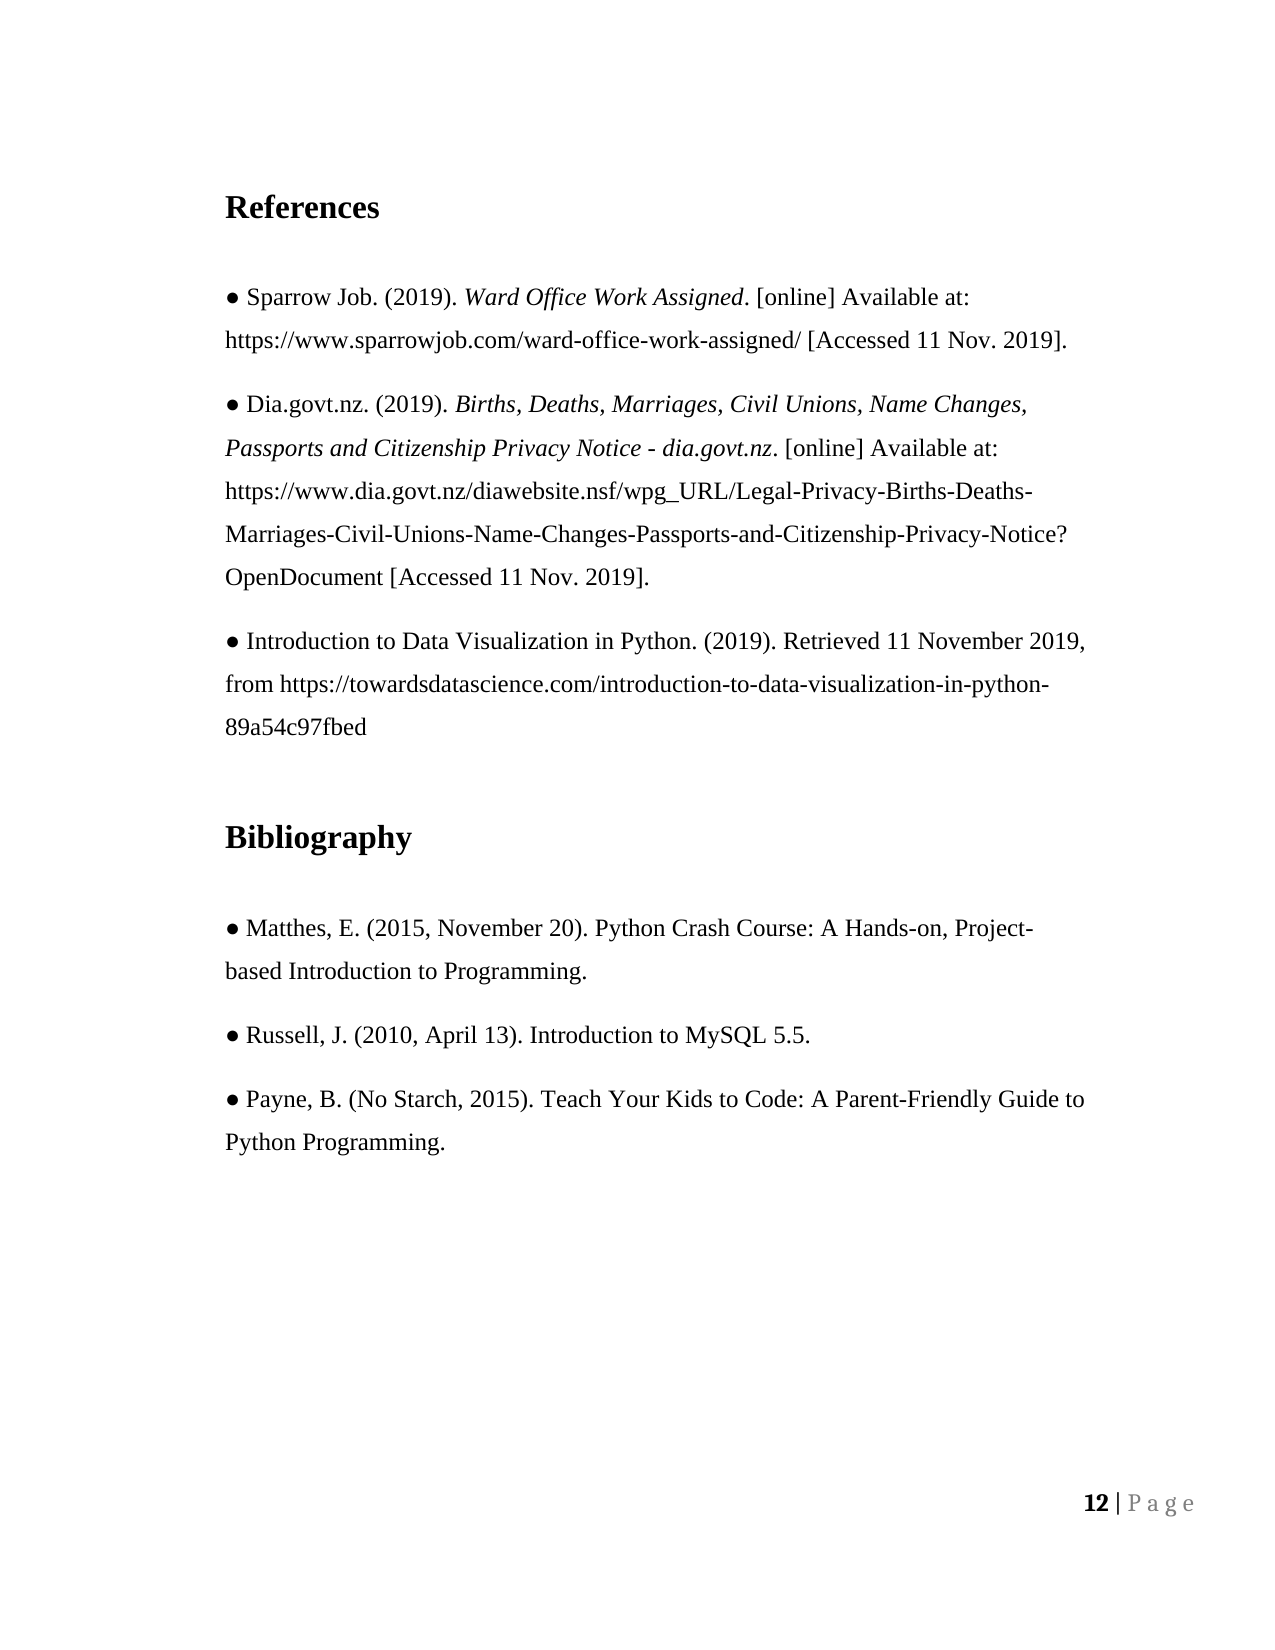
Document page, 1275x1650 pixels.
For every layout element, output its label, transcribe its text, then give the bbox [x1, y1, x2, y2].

text ● Russell, J. (2010, April 13). Introduction to MySQL 5.5. [225, 1020, 1087, 1048]
text ● Dia.govt.nz. (2019). Births, Deaths, Marriages, Civil Unions, Name Changes, Passports and Citizenship Privacy Notice - dia.govt.nz. [online] Available at: https://www.dia.govt.nz/diawebsite.nsf/wpg_URL/Legal-Privacy-Births-Deaths-Marriages-Civil-Unions-Name-Changes-Passports-and-Citizenship-Privacy-Notice?OpenDocument [Accessed 11 Nov. 2019]. [225, 389, 1087, 591]
subtitle References [225, 187, 1087, 226]
text ● Matthes, E. (2015, November 20). Python Crash Course: A Hands-on, Project-based Introduction to Programming. [225, 913, 1087, 984]
text ● Sparrow Job. (2019). Ward Office Work Assigned. [online] Available at: https://www.sparrowjob.com/ward-office-work-assigned/ [Accessed 11 Nov. 2019]. [225, 282, 1087, 354]
text ● Payne, B. (No Starch, 2015). Teach Your Kids to Code: A Parent-Friendly Guide to Python Programming. [225, 1084, 1087, 1156]
text ● Introduction to Data Visualization in Python. (2019). Retrieved 11 November 2019, from https://towardsdatascience.com/introduction-to-data-visualization-in-python-89a54c97fbed [225, 626, 1087, 741]
subtitle Bibliography [225, 818, 1087, 856]
